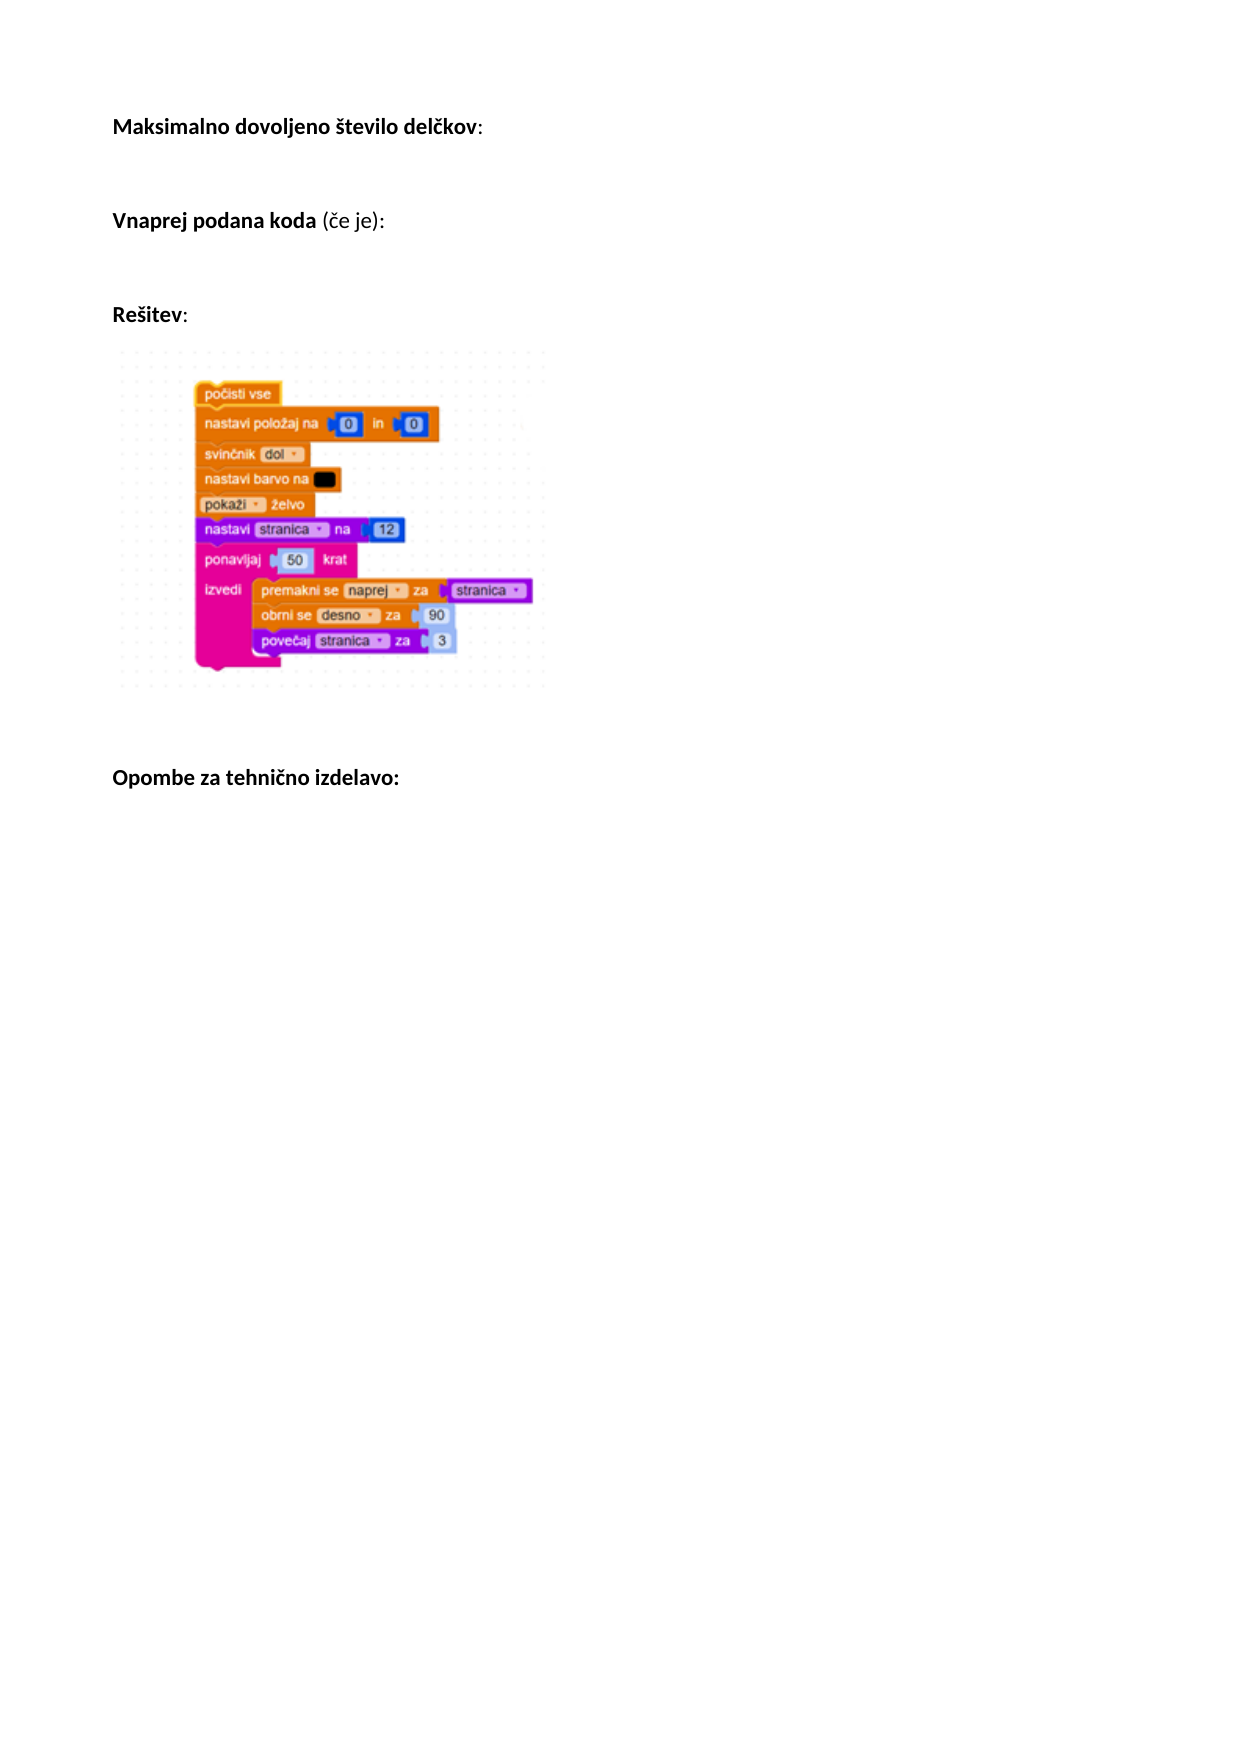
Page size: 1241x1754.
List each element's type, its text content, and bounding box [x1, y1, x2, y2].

picture [112, 346, 552, 697]
text Opombe za tehnično izdelavo: [112, 763, 1128, 791]
text Rešitev: [112, 300, 1128, 328]
text Maksimalno dovoljeno število delčkov: [112, 112, 1128, 141]
text Vnaprej podana koda (če je): [112, 206, 1128, 234]
